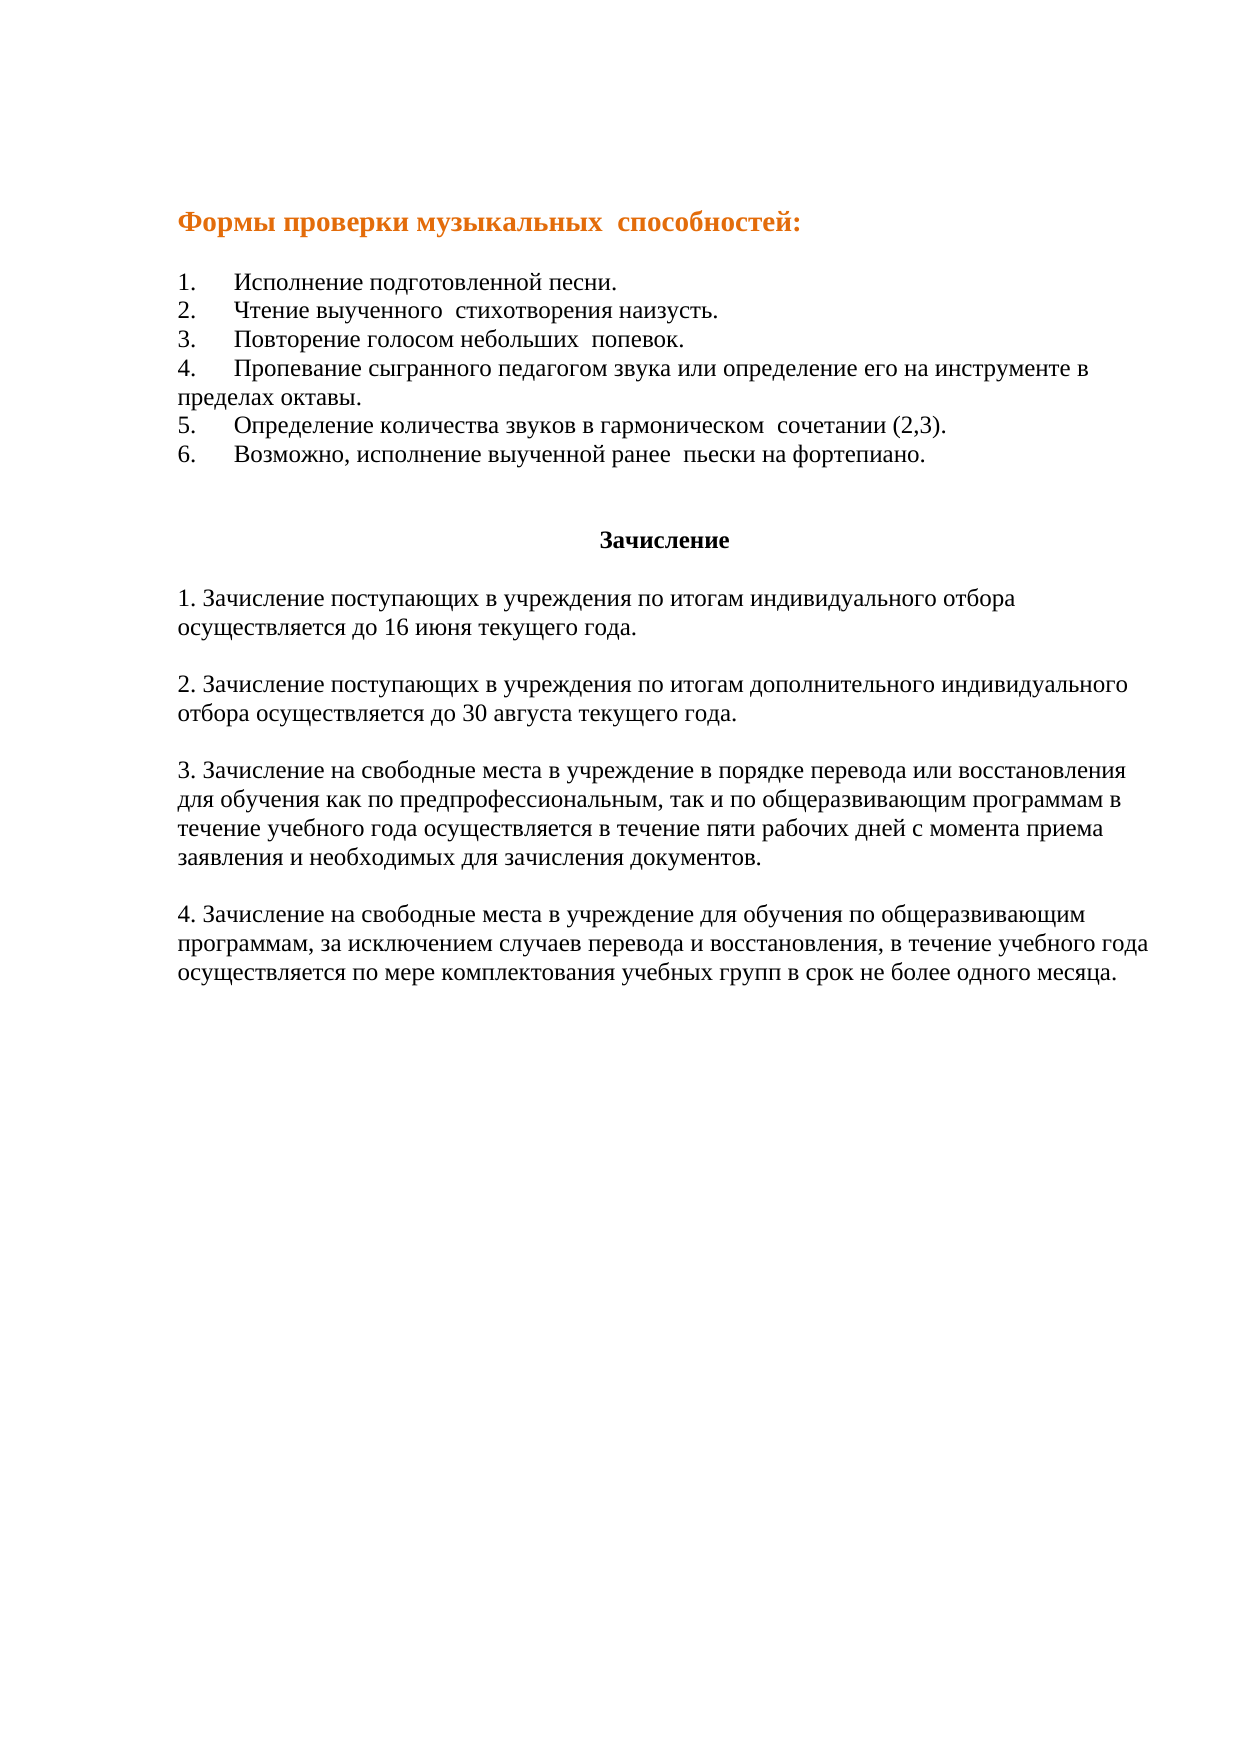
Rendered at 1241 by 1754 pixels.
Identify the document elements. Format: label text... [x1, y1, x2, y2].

text 3. Повторение голосом небольших попевок. [177, 324, 1152, 353]
text 4. Пропевание сыгранного педагогом звука или определение его на инструменте в пределах октавы. [177, 353, 1152, 410]
text 1. Зачисление поступающих в учреждения по итогам индивидуального отбора осуществляется до 16 июня текущего года. [177, 583, 1152, 640]
text 3. Зачисление на свободные места в учреждение в порядке перевода или восстановления для обучения как по предпрофессиональным, так и по общеразвивающим программам в течение учебного года осуществляется в течение пяти рабочих дней с момента приема заявления и необходимых для зачисления документов. [177, 755, 1152, 870]
text 2. Зачисление поступающих в учреждения по итогам дополнительного индивидуального отбора осуществляется до 30 августа текущего года. [177, 669, 1152, 727]
text 4. Зачисление на свободные места в учреждение для обучения по общеразвивающим программам, за исключением случаев перевода и восстановления, в течение учебного года осуществляется по мере комплектования учебных групп в срок не более одного месяца. [177, 899, 1152, 985]
text 6. Возможно, исполнение выученной ранее пьески на фортепиано. [177, 439, 1152, 468]
text Зачисление [177, 525, 1152, 554]
text 1. Исполнение подготовленной песни. [177, 267, 1152, 295]
text 2. Чтение выученного стихотворения наизусть. [177, 295, 1152, 324]
text Формы проверки музыкальных способностей: [177, 204, 1152, 238]
text 5. Определение количества звуков в гармоническом сочетании (2,3). [177, 410, 1152, 439]
